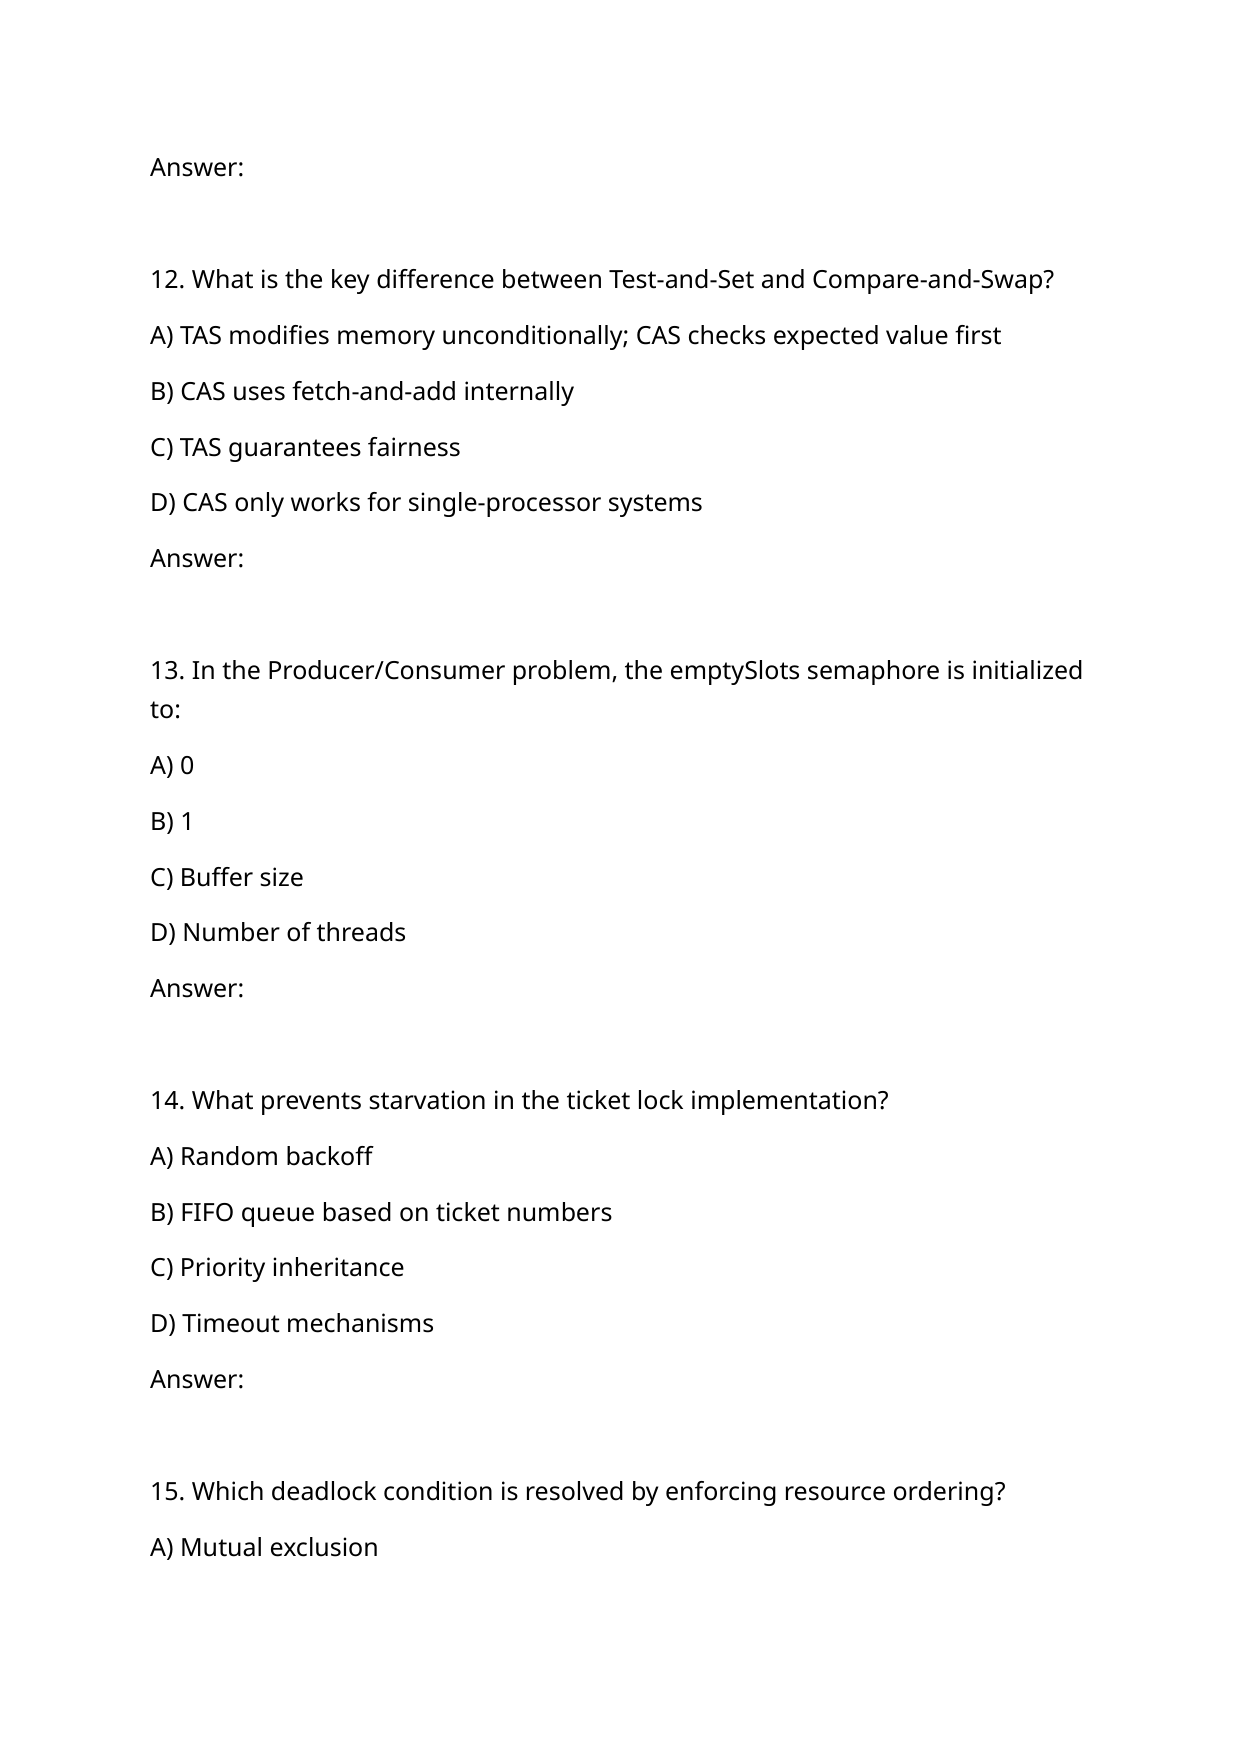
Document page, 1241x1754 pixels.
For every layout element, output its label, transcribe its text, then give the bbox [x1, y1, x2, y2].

text Answer: [150, 150, 1090, 184]
text A) Mutual exclusion [150, 1529, 1090, 1563]
text B) CAS uses fetch-and-add internally [150, 373, 1090, 407]
text A) TAS modifies memory unconditionally; CAS checks expected value first [150, 317, 1090, 352]
text D) Number of threads [150, 915, 1090, 949]
text B) 1 [150, 803, 1090, 837]
text A) 0 [150, 747, 1090, 782]
text Answer: [150, 971, 1090, 1005]
text A) Random backoff [150, 1138, 1090, 1172]
text C) Buffer size [150, 859, 1090, 893]
text D) CAS only works for single-processor systems [150, 485, 1090, 519]
text Answer: [150, 1362, 1090, 1396]
text C) TAS guarantees fairness [150, 429, 1090, 463]
text B) FIFO queue based on ticket numbers [150, 1194, 1090, 1228]
text 14. What prevents starvation in the ticket lock implementation? [150, 1082, 1090, 1117]
text D) Timeout mechanisms [150, 1306, 1090, 1340]
text 13. In the Producer/Consumer problem, the emptySlots semaphore is initialized to: [150, 652, 1090, 726]
text 15. Which deadlock condition is resolved by enforcing resource ordering? [150, 1473, 1090, 1507]
text C) Priority inheritance [150, 1250, 1090, 1284]
text Answer: [150, 541, 1090, 575]
text 12. What is the key difference between Test-and-Set and Compare-and-Swap? [150, 262, 1090, 296]
